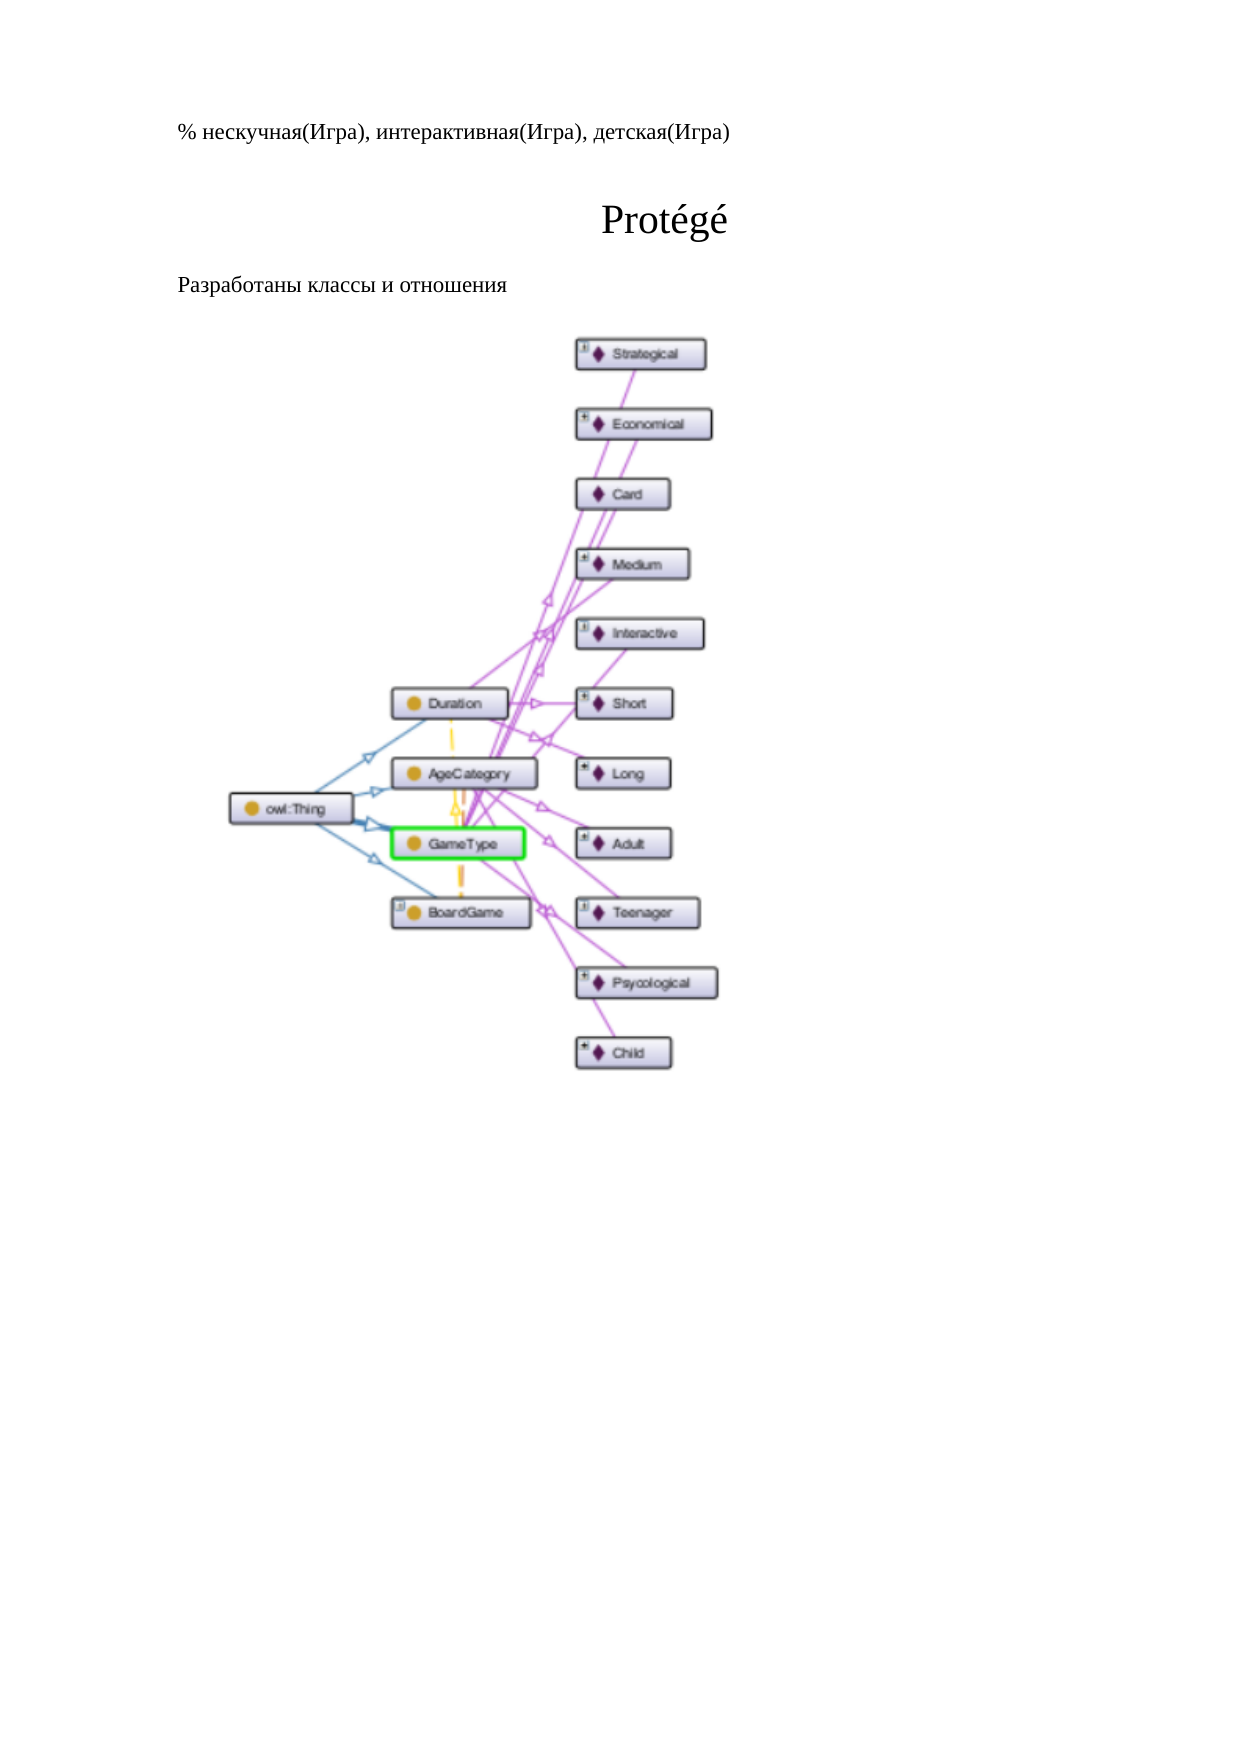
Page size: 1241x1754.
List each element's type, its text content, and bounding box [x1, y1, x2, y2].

picture [177, 316, 735, 1082]
subtitle Protégé [177, 194, 1152, 242]
text % нескучная(Игра), интерактивная(Игра), детская(Игра) [177, 118, 1152, 144]
text Разработаны классы и отношения [177, 271, 1152, 297]
